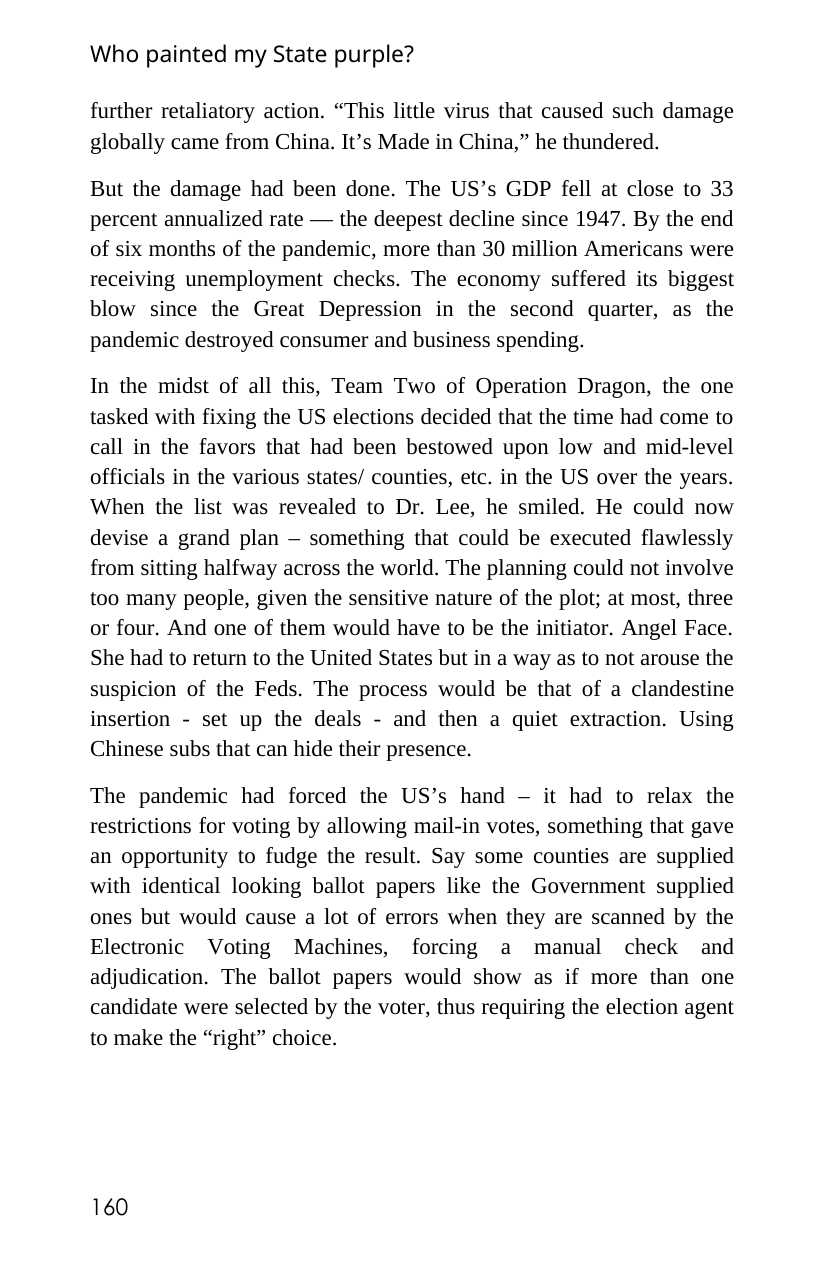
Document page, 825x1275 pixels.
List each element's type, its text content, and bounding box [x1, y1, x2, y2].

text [90, 97, 735, 154]
text In the midst of all this, Team Two of Operation Dragon, the one tasked with fixing the US elections decided that the time had come to call in the favors that had been bestowed upon low and mid-level officials in the various states/ counties, etc. in the US over the years. When the list was revealed to Dr. Lee, he smiled. He could now devise a grand plan – something that could be executed flawlessly from sitting halfway across the world. The planning could not involve too many people, given the sensitive nature of the plot; at most, three or four. And one of them would have to be the initiator. Angel Face. She had to return to the United States but in a way as to not arouse the suspicion of the Feds. The process would be that of a clandestine insertion - set up the deals - and then a quiet extraction. Using Chinese subs that can hide their presence. [90, 372, 735, 761]
text But the damage had been done. The US’s GDP fell at close to 33 percent annualized rate — the deepest decline since 1947. By the end of six months of the pandemic, more than 30 million Americans were receiving unemployment checks. The economy suffered its biggest blow since the Great Depression in the second quarter, as the pandemic destroyed consumer and business spending. [90, 174, 735, 352]
text The pandemic had forced the US’s hand – it had to relax the restrictions for voting by allowing mail-in votes, something that gave an opportunity to fudge the result. Say some counties are supplied with identical looking ballot papers like the Government supplied ones but would cause a lot of errors when they are scanned by the Electronic Voting Machines, forcing a manual check and adjudication. The ballot papers would show as if more than one candidate were selected by the voter, thus requiring the election agent to make the “right” choice. [90, 782, 735, 1050]
